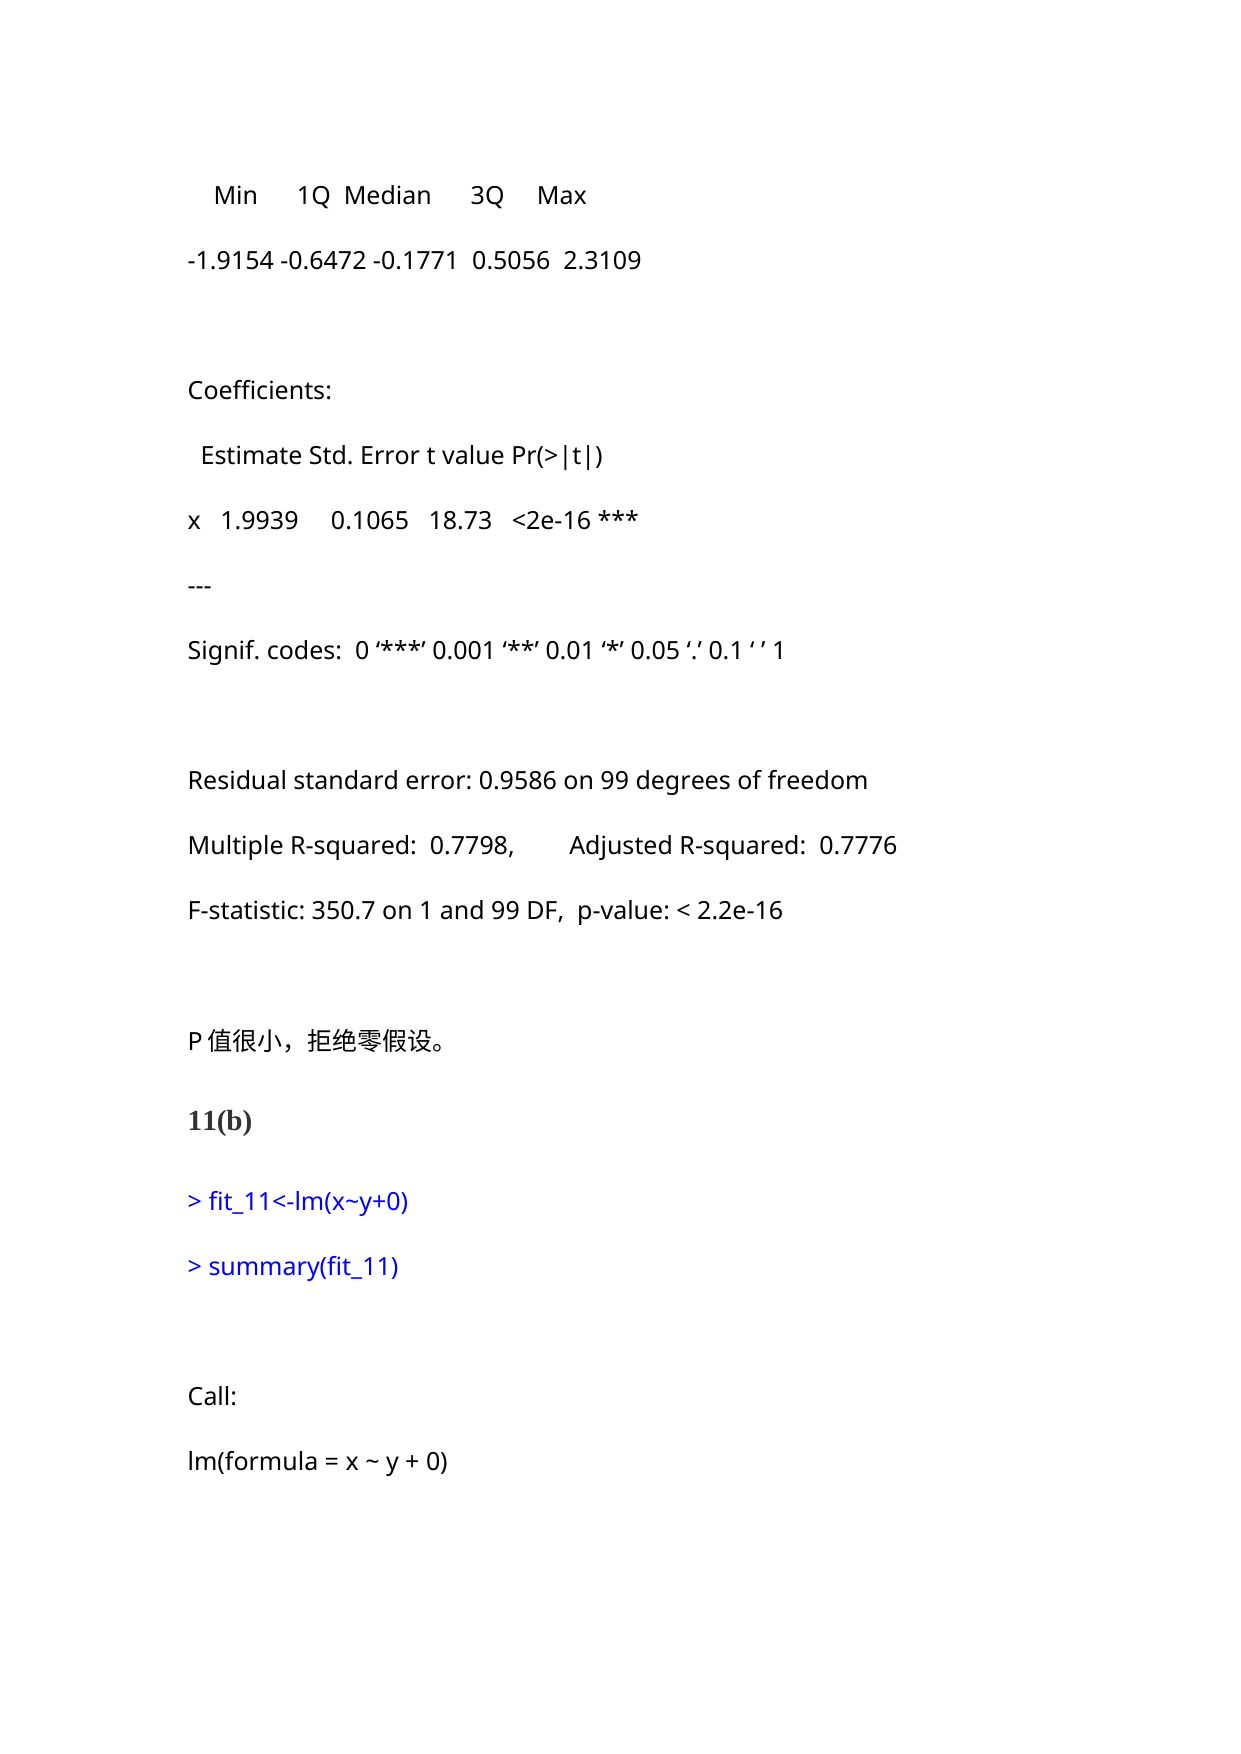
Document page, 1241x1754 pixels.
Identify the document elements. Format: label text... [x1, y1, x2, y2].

text Estimate Std. Error t value Pr(>|t|) [187, 422, 1053, 487]
text Residual standard error: 0.9586 on 99 degrees of freedom [187, 747, 1053, 812]
text F-statistic: 350.7 on 1 and 99 DF, p-value: < 2.2e-16 [187, 877, 1053, 942]
text lm(formula = x ~ y + 0) [187, 1428, 1053, 1493]
text P值很小，拒绝零假设。 [187, 1007, 1053, 1072]
text Min 1Q Median 3Q Max [187, 162, 1053, 227]
text Multiple R-squared: 0.7798, Adjusted R-squared: 0.7776 [187, 812, 1053, 877]
text -1.9154 -0.6472 -0.1771 0.5056 2.3109 [187, 227, 1053, 292]
text > summary(fit_11) [187, 1233, 1053, 1298]
text 11(b) [187, 1088, 1053, 1153]
text > fit_11<-lm(x~y+0) [187, 1168, 1053, 1233]
text x 1.9939 0.1065 18.73 <2e-16 *** [187, 487, 1053, 552]
text Coefficients: [187, 357, 1053, 422]
text Signif. codes: 0 ‘***’ 0.001 ‘**’ 0.01 ‘*’ 0.05 ‘.’ 0.1 ‘ ’ 1 [187, 617, 1053, 682]
text Call: [187, 1363, 1053, 1428]
text --- [187, 552, 1053, 617]
